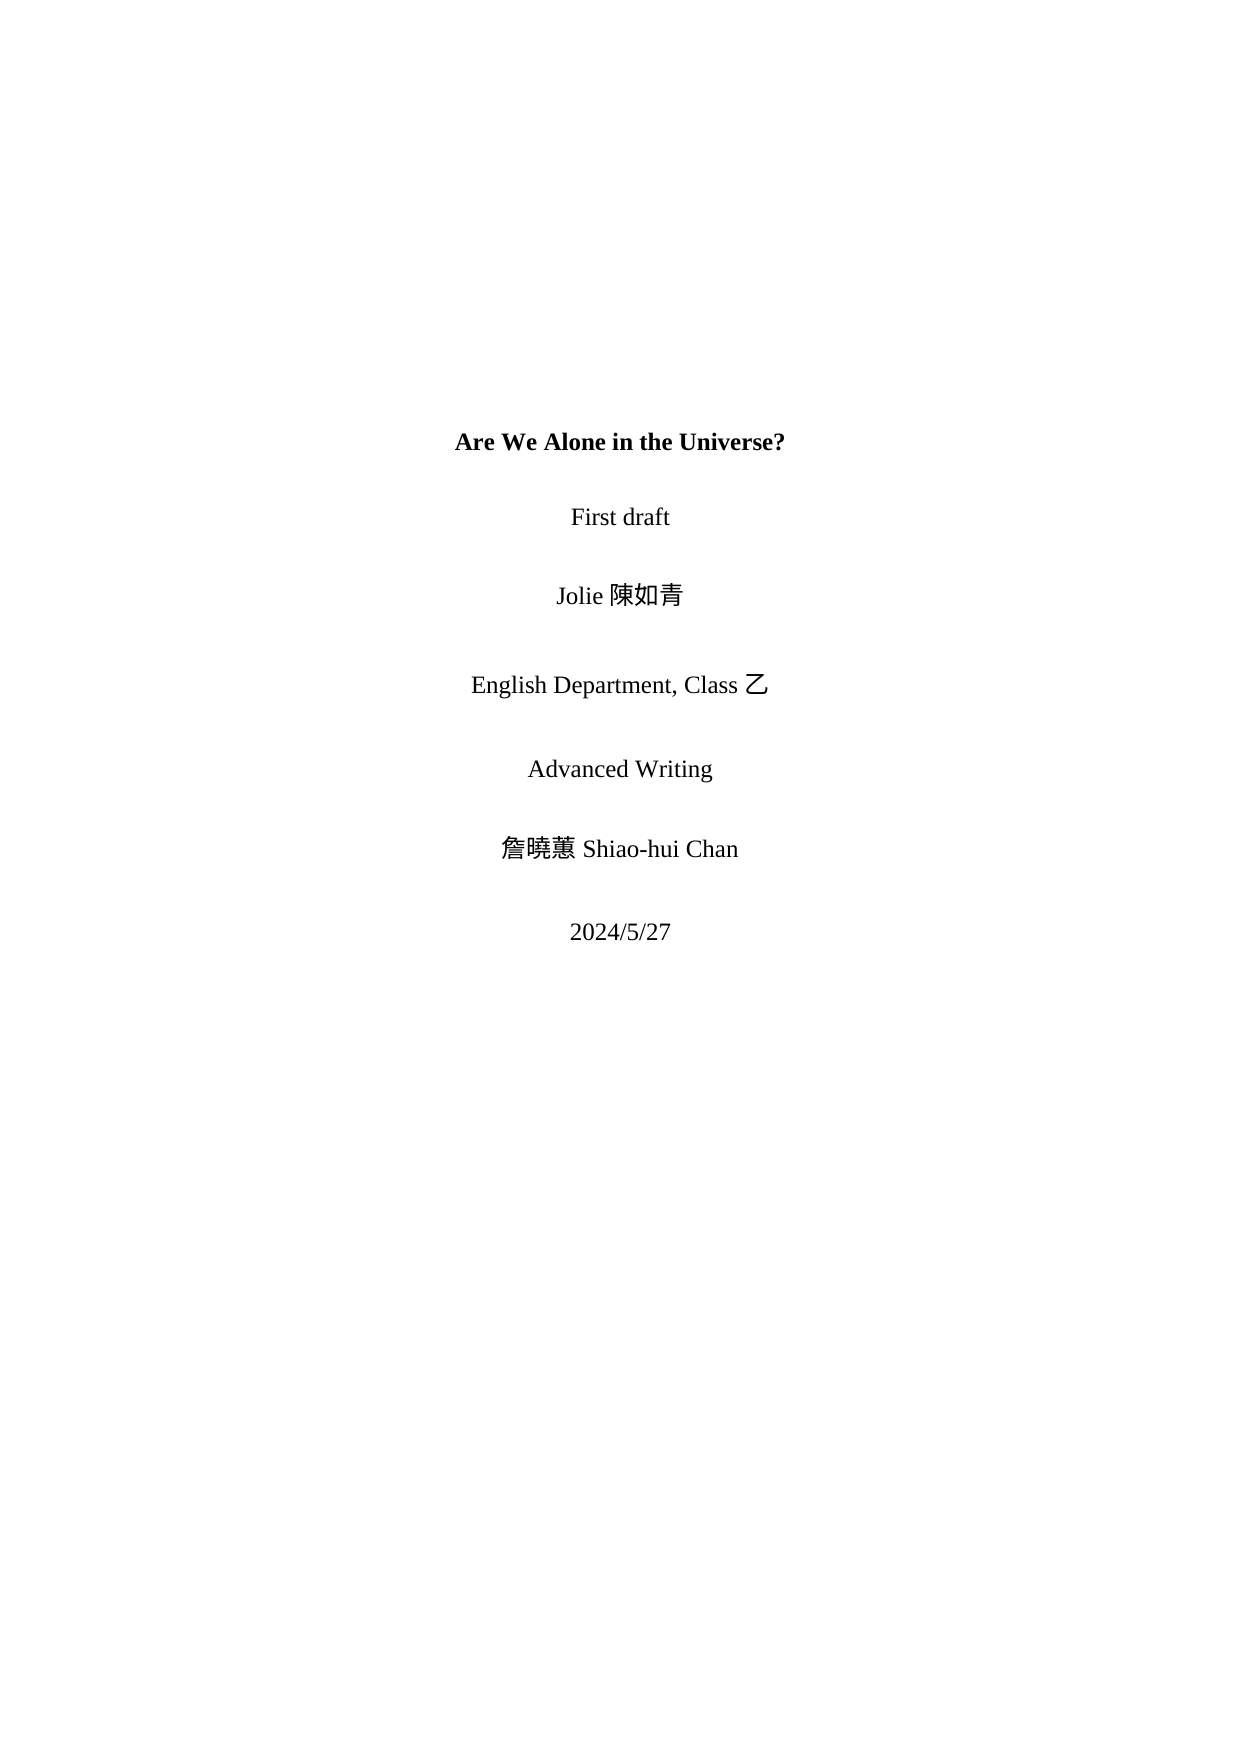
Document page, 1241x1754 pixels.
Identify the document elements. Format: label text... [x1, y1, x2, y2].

text Jolie 陳如青 [150, 576, 1090, 612]
text 詹曉蕙 Shiao-hui Chan [150, 828, 1090, 864]
text 2024/5/27 [150, 917, 1090, 946]
text English Department, Class 乙 [150, 665, 1090, 701]
text Are We Alone in the Universe? [150, 427, 1090, 456]
text Advanced Writing [150, 754, 1090, 783]
text First draft [150, 502, 1090, 530]
